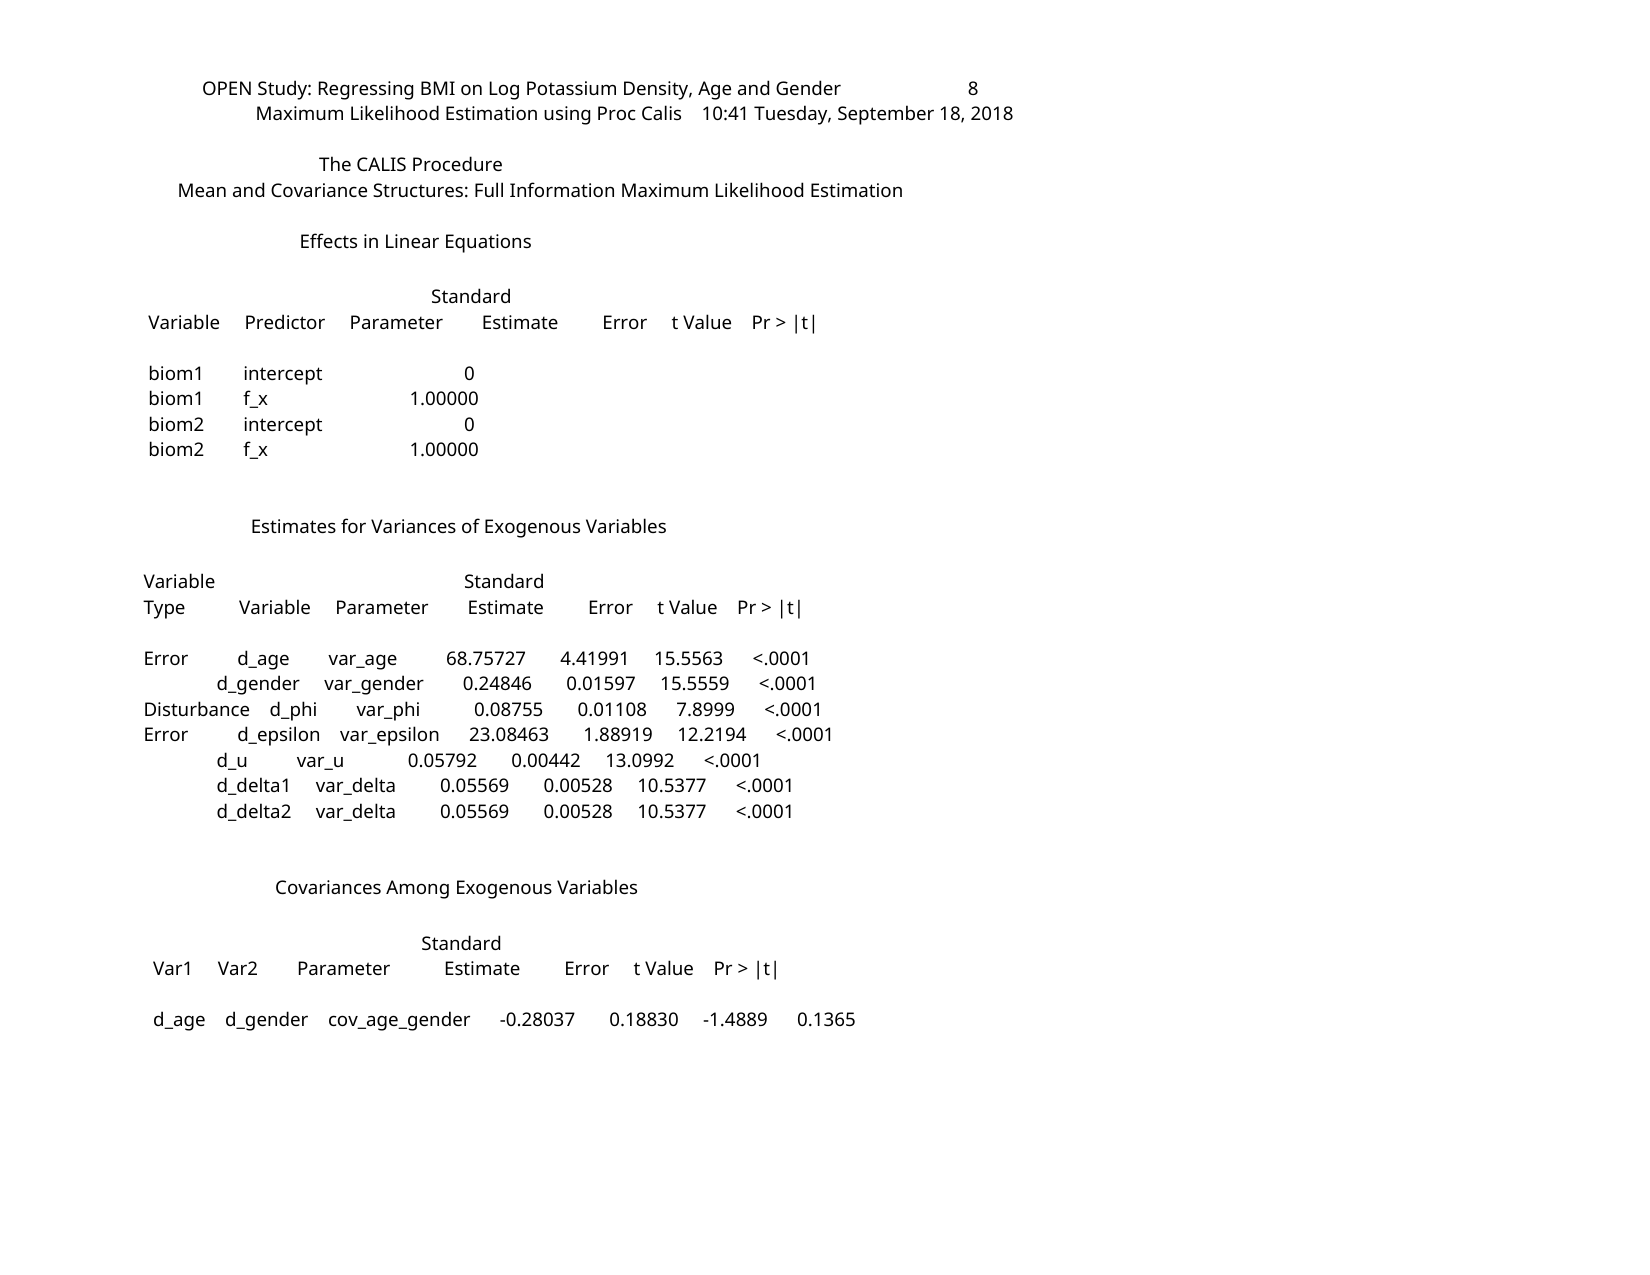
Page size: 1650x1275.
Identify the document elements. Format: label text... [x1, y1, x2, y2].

text biom1 intercept 0 [75, 360, 1575, 386]
text Var1 Var2 Parameter Estimate Error t Value Pr > |t| [75, 956, 1575, 981]
text Error d_epsilon var_epsilon 23.08463 1.88919 12.2194 <.0001 [75, 722, 1575, 747]
text Type Variable Parameter Estimate Error t Value Pr > |t| [75, 594, 1575, 619]
text The CALIS Procedure [75, 152, 1575, 177]
text Maximum Likelihood Estimation using Proc Calis 10:41 Tuesday, September 18, 2018 [75, 101, 1575, 126]
text d_gender var_gender 0.24846 0.01597 15.5559 <.0001 [75, 671, 1575, 696]
text biom1 f_x 1.00000 [75, 386, 1575, 411]
text Mean and Covariance Structures: Full Information Maximum Likelihood Estimation [75, 177, 1575, 203]
text Variable Standard [75, 568, 1575, 594]
text biom2 f_x 1.00000 [75, 437, 1575, 462]
text Error d_age var_age 68.75727 4.41991 15.5563 <.0001 [75, 645, 1575, 671]
text Effects in Linear Equations [75, 228, 1575, 254]
text d_delta1 var_delta 0.05569 0.00528 10.5377 <.0001 [75, 773, 1575, 798]
text biom2 intercept 0 [75, 411, 1575, 437]
text OPEN Study: Regressing BMI on Log Potassium Density, Age and Gender 8 [75, 75, 1575, 101]
text d_u var_u 0.05792 0.00442 13.0992 <.0001 [75, 747, 1575, 773]
text Standard [75, 930, 1575, 956]
text Variable Predictor Parameter Estimate Error t Value Pr > |t| [75, 309, 1575, 334]
text Standard [75, 283, 1575, 309]
text d_age d_gender cov_age_gender -0.28037 0.18830 -1.4889 0.1365 [75, 1007, 1575, 1032]
text Disturbance d_phi var_phi 0.08755 0.01108 7.8999 <.0001 [75, 696, 1575, 722]
text Estimates for Variances of Exogenous Variables [75, 513, 1575, 539]
text Covariances Among Exogenous Variables [75, 875, 1575, 900]
text d_delta2 var_delta 0.05569 0.00528 10.5377 <.0001 [75, 798, 1575, 824]
